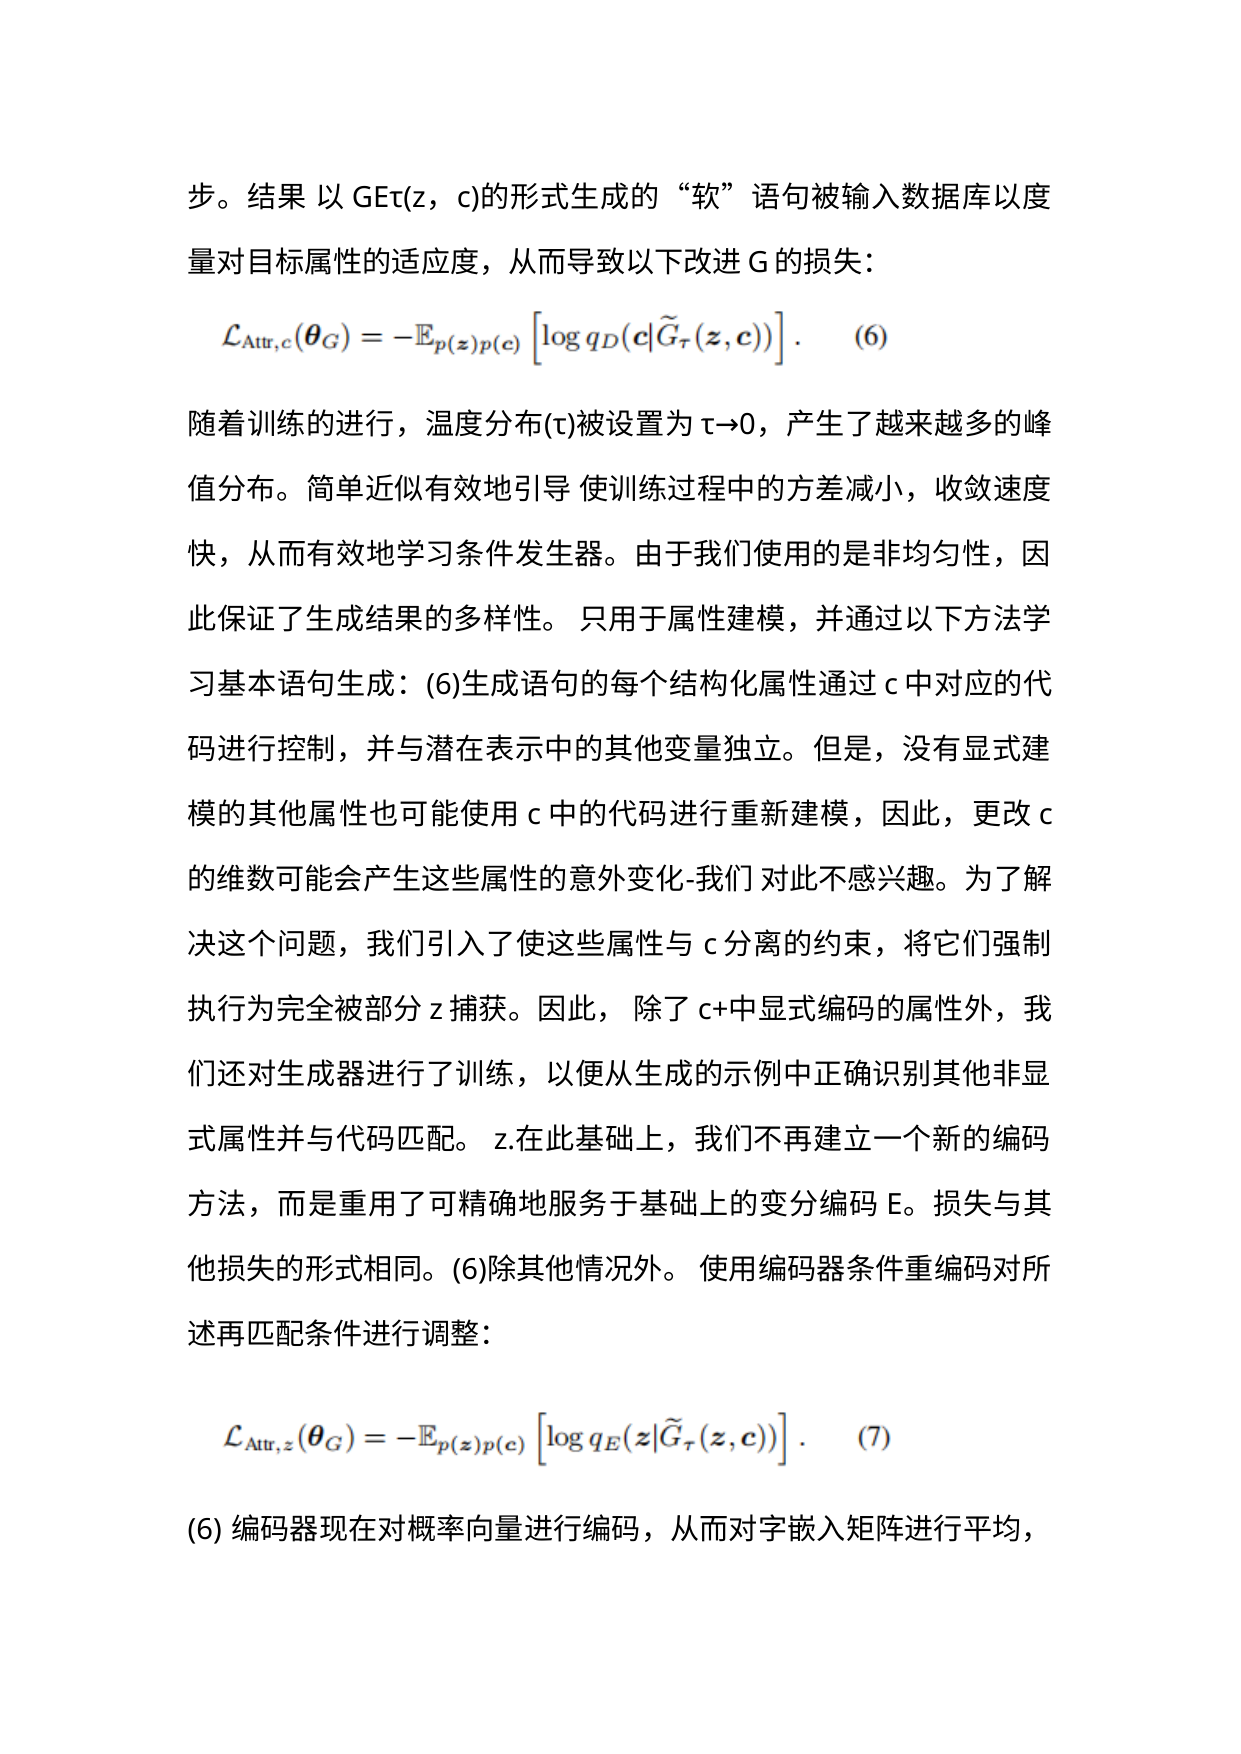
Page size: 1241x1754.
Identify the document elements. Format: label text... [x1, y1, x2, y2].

list 随着训练的进行，温度分布(τ)被设置为τ→0，产生了越来越多的峰值分布。简单近似有效地引导 使训练过程中的方差减小，收敛速度快，从而有效地学习条件发生器。由于我们使用的是非均匀性，因此保证了生成结果的多样性。 只用于属性建模，并通过以下方法学习基本语句生成：(6)生成语句的每个结构化属性通过c中对应的代码进行控制，并与潜在表示中的其他变量独立。但是，没有显式建模的其他属性也可能使用c中的代码进行重新建模，因此，更改c的维数可能会产生这些属性的意外变化-我们 对此不感兴趣。为了解决这个问题，我们引入了使这些属性与c分离的约束，将它们强制执行为完全被部分z捕获。因此， 除了c+中显式编码的属性外，我们还对生成器进行了训练，以便从生成的示例中正确识别其他非显式属性并与代码匹配。 z.在此基础上，我们不再建立一个新的编码方法，而是重用了可精确地服务于基础上的变分编码E。损失与其他损失的形式相同。(6)除其他情况外。 使用编码器条件重编码对所述再匹配条件进行调整： [187, 389, 1053, 1364]
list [187, 162, 1053, 292]
picture [187, 1364, 958, 1482]
picture [187, 292, 969, 369]
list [187, 1494, 1053, 1559]
